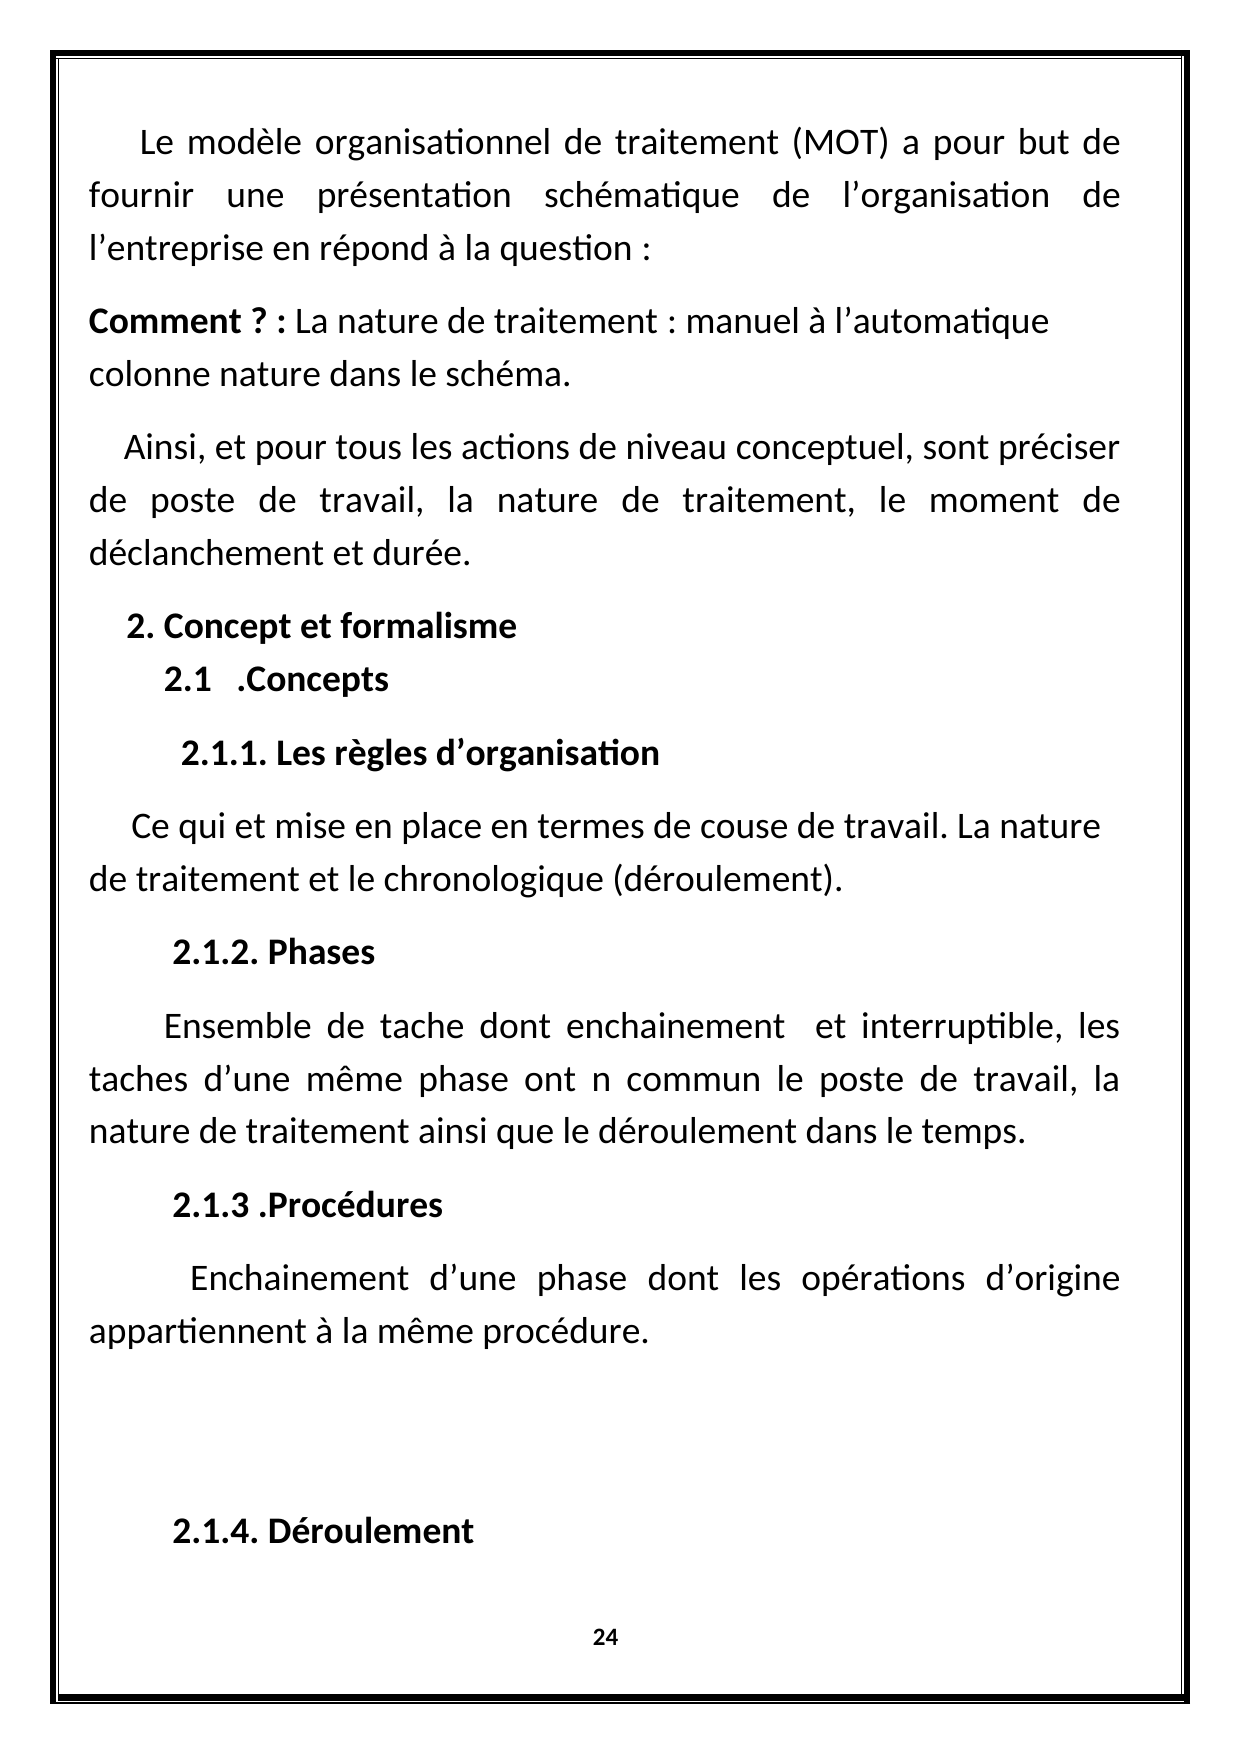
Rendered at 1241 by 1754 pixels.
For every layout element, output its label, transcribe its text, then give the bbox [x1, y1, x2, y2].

text Le modèle organisationnel de traitement (MOT) a pour but de fournir une présentation schématique de l’organisation de l’entreprise en répond à la question : [89, 118, 1122, 269]
list Concept et formalisme [126, 602, 1122, 648]
text Ainsi, et pour tous les actions de niveau conceptuel, sont préciser de poste de travail, la nature de traitement, le moment de déclanchement et durée. [89, 423, 1122, 574]
text Comment ? : La nature de traitement : manuel à l’automatique colonne nature dans le schéma. [89, 297, 1122, 396]
text 2.1.4. Déroulement [164, 1507, 1122, 1553]
text 2.1.1. Les règles d’organisation [164, 728, 1122, 774]
text 2.1.2. Phases [164, 928, 1122, 974]
text 2.1.3 .Procédures [164, 1181, 1122, 1227]
list .Concepts [164, 655, 1122, 701]
text Ce qui et mise en place en termes de couse de travail. La nature de traitement et le chronologique (déroulement). [89, 802, 1122, 901]
text Enchainement d’une phase dont les opérations d’origine appartiennent à la même procédure. [89, 1254, 1122, 1353]
text Ensemble de tache dont enchainement et interruptible, les taches d’une même phase ont n commun le poste de travail, la nature de traitement ainsi que le déroulement dans le temps. [89, 1002, 1122, 1153]
